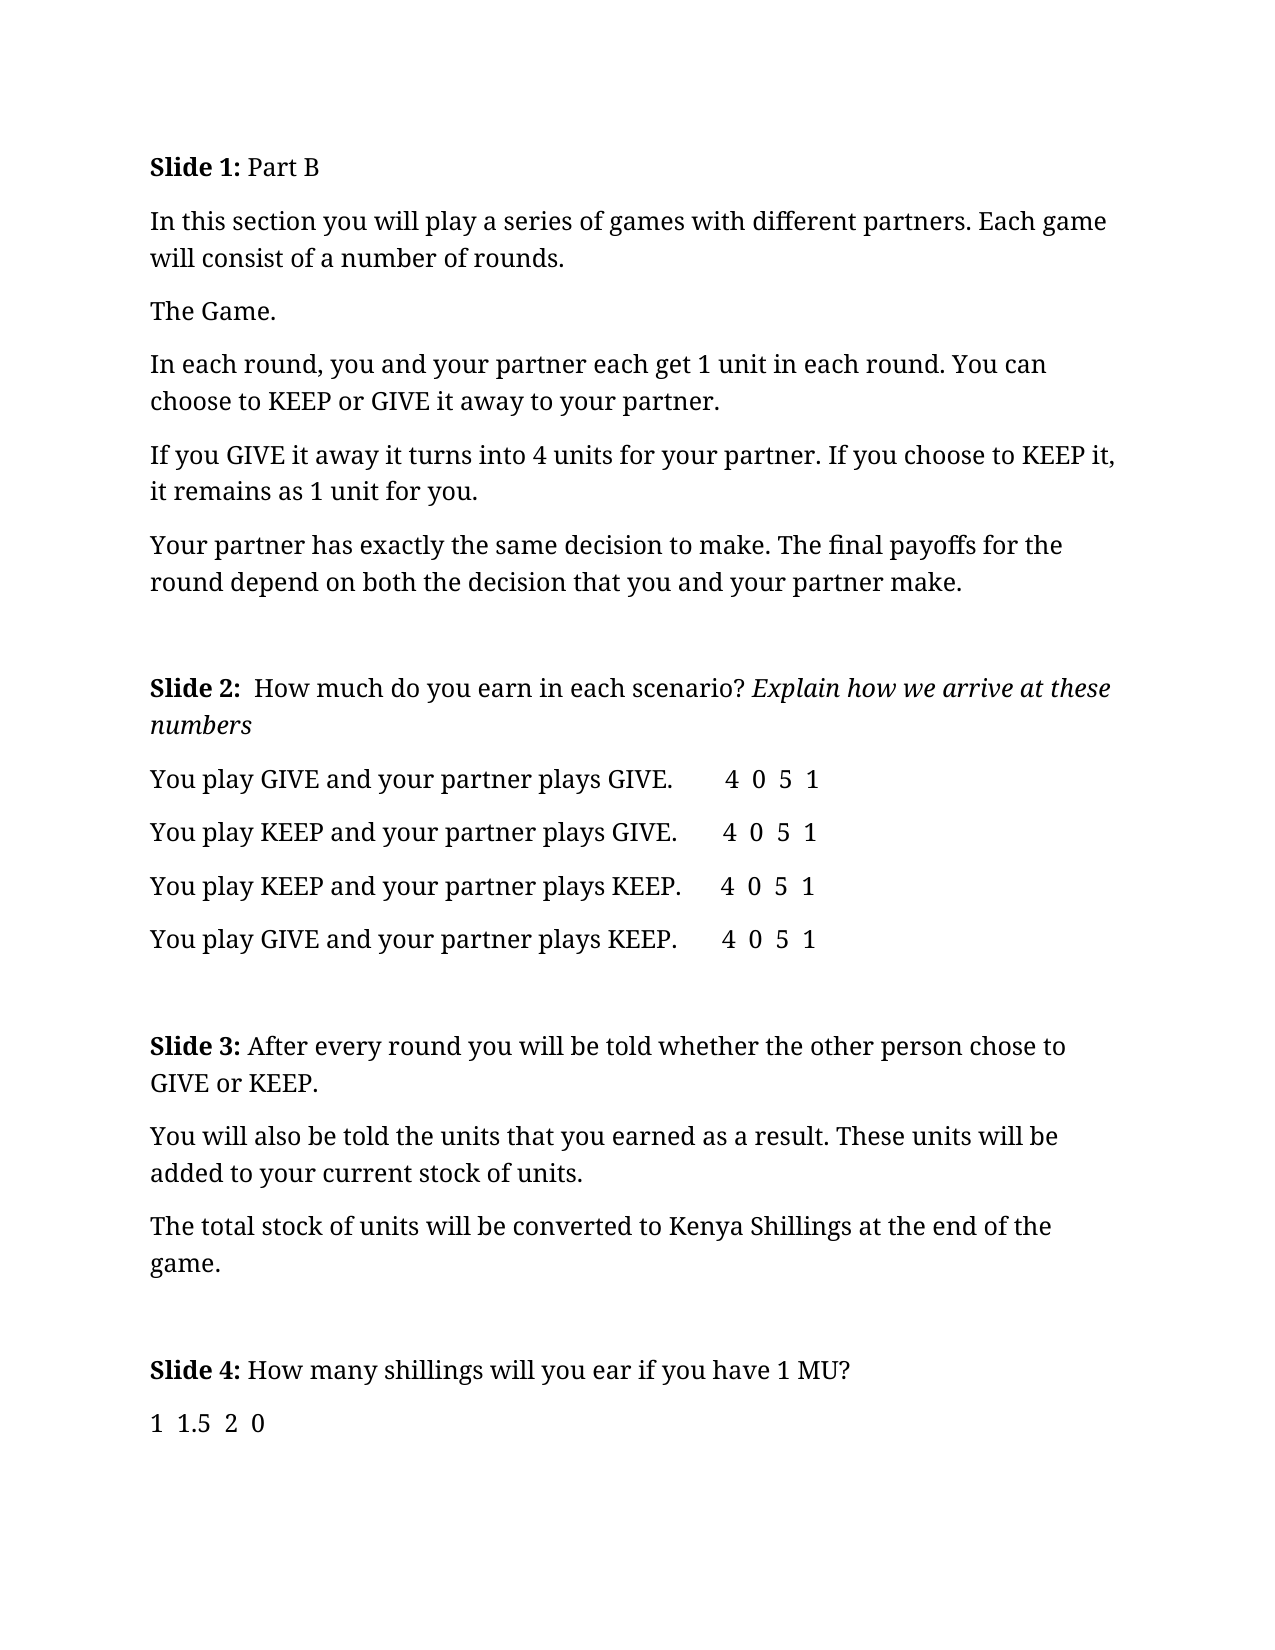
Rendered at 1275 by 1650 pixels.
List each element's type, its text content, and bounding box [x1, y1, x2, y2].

text You will also be told the units that you earned as a result. These units will be added to your current stock of units. [150, 1119, 1125, 1189]
text Slide 4: How many shillings will you ear if you have 1 MU? [150, 1353, 1125, 1387]
text The Game. [150, 294, 1125, 328]
text The total stock of units will be converted to Kenya Shillings at the end of the game. [150, 1209, 1125, 1280]
text If you GIVE it away it turns into 4 units for your partner. If you choose to KEEP it, it remains as 1 unit for you. [150, 437, 1125, 508]
text You play GIVE and your partner plays GIVE. 4 0 5 1 [150, 761, 1125, 795]
text In each round, you and your partner each get 1 unit in each round. You can choose to KEEP or GIVE it away to your partner. [150, 347, 1125, 418]
text You play KEEP and your partner plays KEEP. 4 0 5 1 [150, 868, 1125, 902]
text Slide 3: After every round you will be told whether the other person chose to GIVE or KEEP. [150, 1028, 1125, 1099]
text You play GIVE and your partner plays KEEP. 4 0 5 1 [150, 922, 1125, 956]
text In this section you will play a series of games with different partners. Each game will consist of a number of rounds. [150, 203, 1125, 274]
text Slide 2: How much do you earn in each scenario? Explain how we arrive at these numbers [150, 671, 1125, 742]
text Your partner has exactly the same decision to make. The final payoffs for the round depend on both the decision that you and your partner make. [150, 527, 1125, 598]
text You play KEEP and your partner plays GIVE. 4 0 5 1 [150, 815, 1125, 849]
text 1 1.5 2 0 [150, 1406, 1125, 1440]
text Slide 1: Part B [150, 150, 1125, 184]
